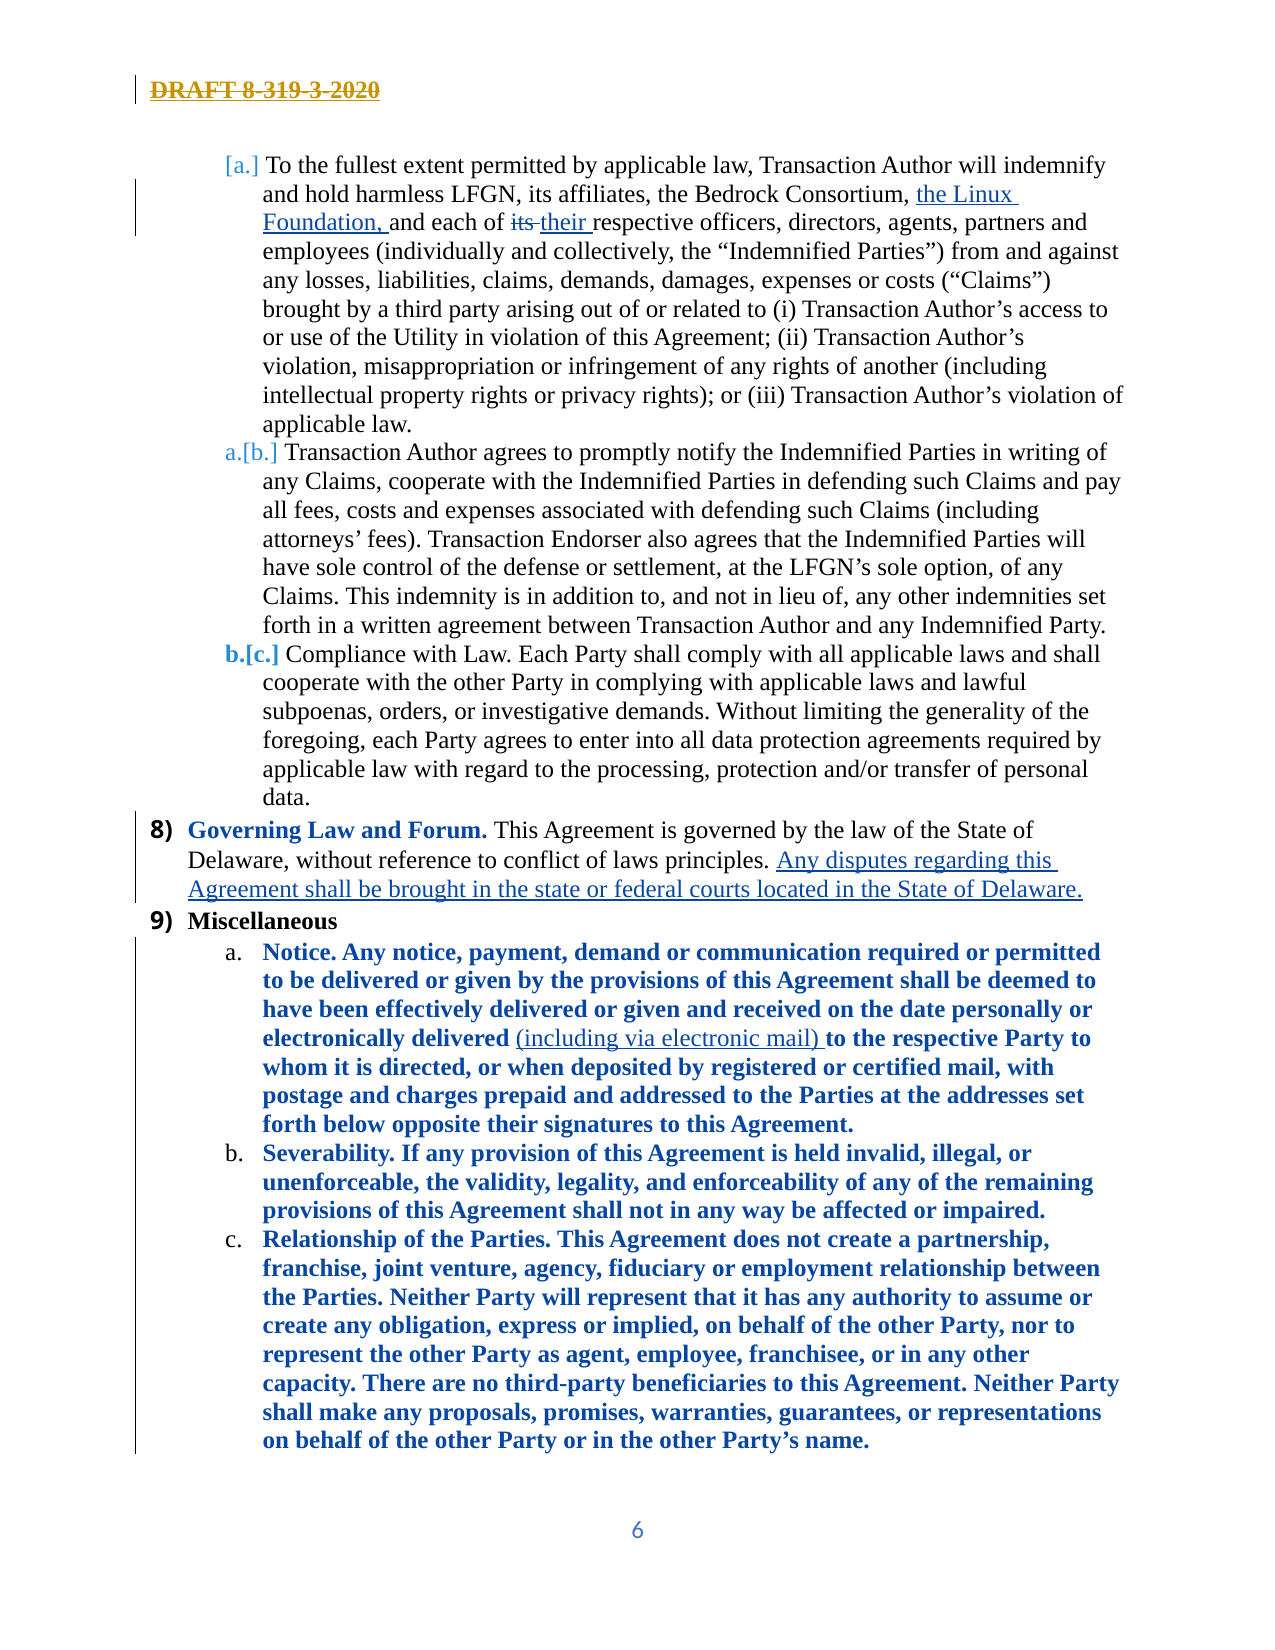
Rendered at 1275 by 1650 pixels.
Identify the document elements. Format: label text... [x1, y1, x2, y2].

subtitle To the fullest extent permitted by applicable law, Transaction Author will indemnify and hold harmless LFGN, its affiliates, the Bedrock Consortium, and each of respective officers, directors, agents, partners and employees (individually and collectively, the “Indemnified Parties”) from and against any losses, liabilities, claims, demands, damages, expenses or costs (“Claims”) brought by a third party arising out of or related to (i) Transaction Author’s access to or use of the Utility in violation of this Agreement; (ii) Transaction Author’s violation, misappropriation or infringement of any rights of another (including intellectual property rights or privacy rights); or (iii) Transaction Author’s violation of applicable law. [225, 150, 1125, 437]
subtitle Severability. If any provision of this Agreement is held invalid, illegal, or unenforceable, the validity, legality, and enforceability of any of the remaining provisions of this Agreement shall not in any way be affected or impaired. [225, 1138, 1125, 1224]
subtitle Notice. Any notice, payment, demand or communication required or permitted to be delivered or given by the provisions of this Agreement shall be deemed to have been effectively delivered or given and received on the date personally or electronically delivered to the respective Party to whom it is directed, or when deposited by registered or certified mail, with postage and charges prepaid and addressed to the Parties at the addresses set forth below opposite their signatures to this Agreement. [225, 937, 1125, 1138]
subtitle Compliance with Law. Each Party shall comply with all applicable laws and shall cooperate with the other Party in complying with applicable laws and lawful subpoenas, orders, or investigative demands. Without limiting the generality of the foregoing, each Party agrees to enter into all data protection agreements required by applicable law with regard to the processing, protection and/or transfer of personal data. [225, 639, 1125, 811]
subtitle Relationship of the Parties. This Agreement does not create a partnership, franchise, joint venture, agency, fiduciary or employment relationship between the Parties. Neither Party will represent that it has any authority to assume or create any obligation, express or implied, on behalf of the other Party, nor to represent the other Party as agent, employee, franchisee, or in any other capacity. There are no third-party beneficiaries to this Agreement. Neither Party shall make any proposals, promises, warranties, guarantees, or representations on behalf of the other Party or in the other Party’s name. [225, 1224, 1125, 1454]
subtitle Transaction Author agrees to promptly notify the Indemnified Parties in writing of any Claims, cooperate with the Indemnified Parties in defending such Claims and pay all fees, costs and expenses associated with defending such Claims (including attorneys’ fees). Transaction Endorser also agrees that the Indemnified Parties will have sole control of the defense or settlement, at the LFGN’s sole option, of any Claims. This indemnity is in addition to, and not in lieu of, any other indemnities set forth in a written agreement between Transaction Author and any Indemnified Party. [225, 437, 1125, 639]
subtitle Miscellaneous [150, 903, 1125, 937]
subtitle Governing Law and Forum. This Agreement is governed by the law of the State of Delaware, without reference to conflict of laws principles. [150, 811, 1125, 903]
